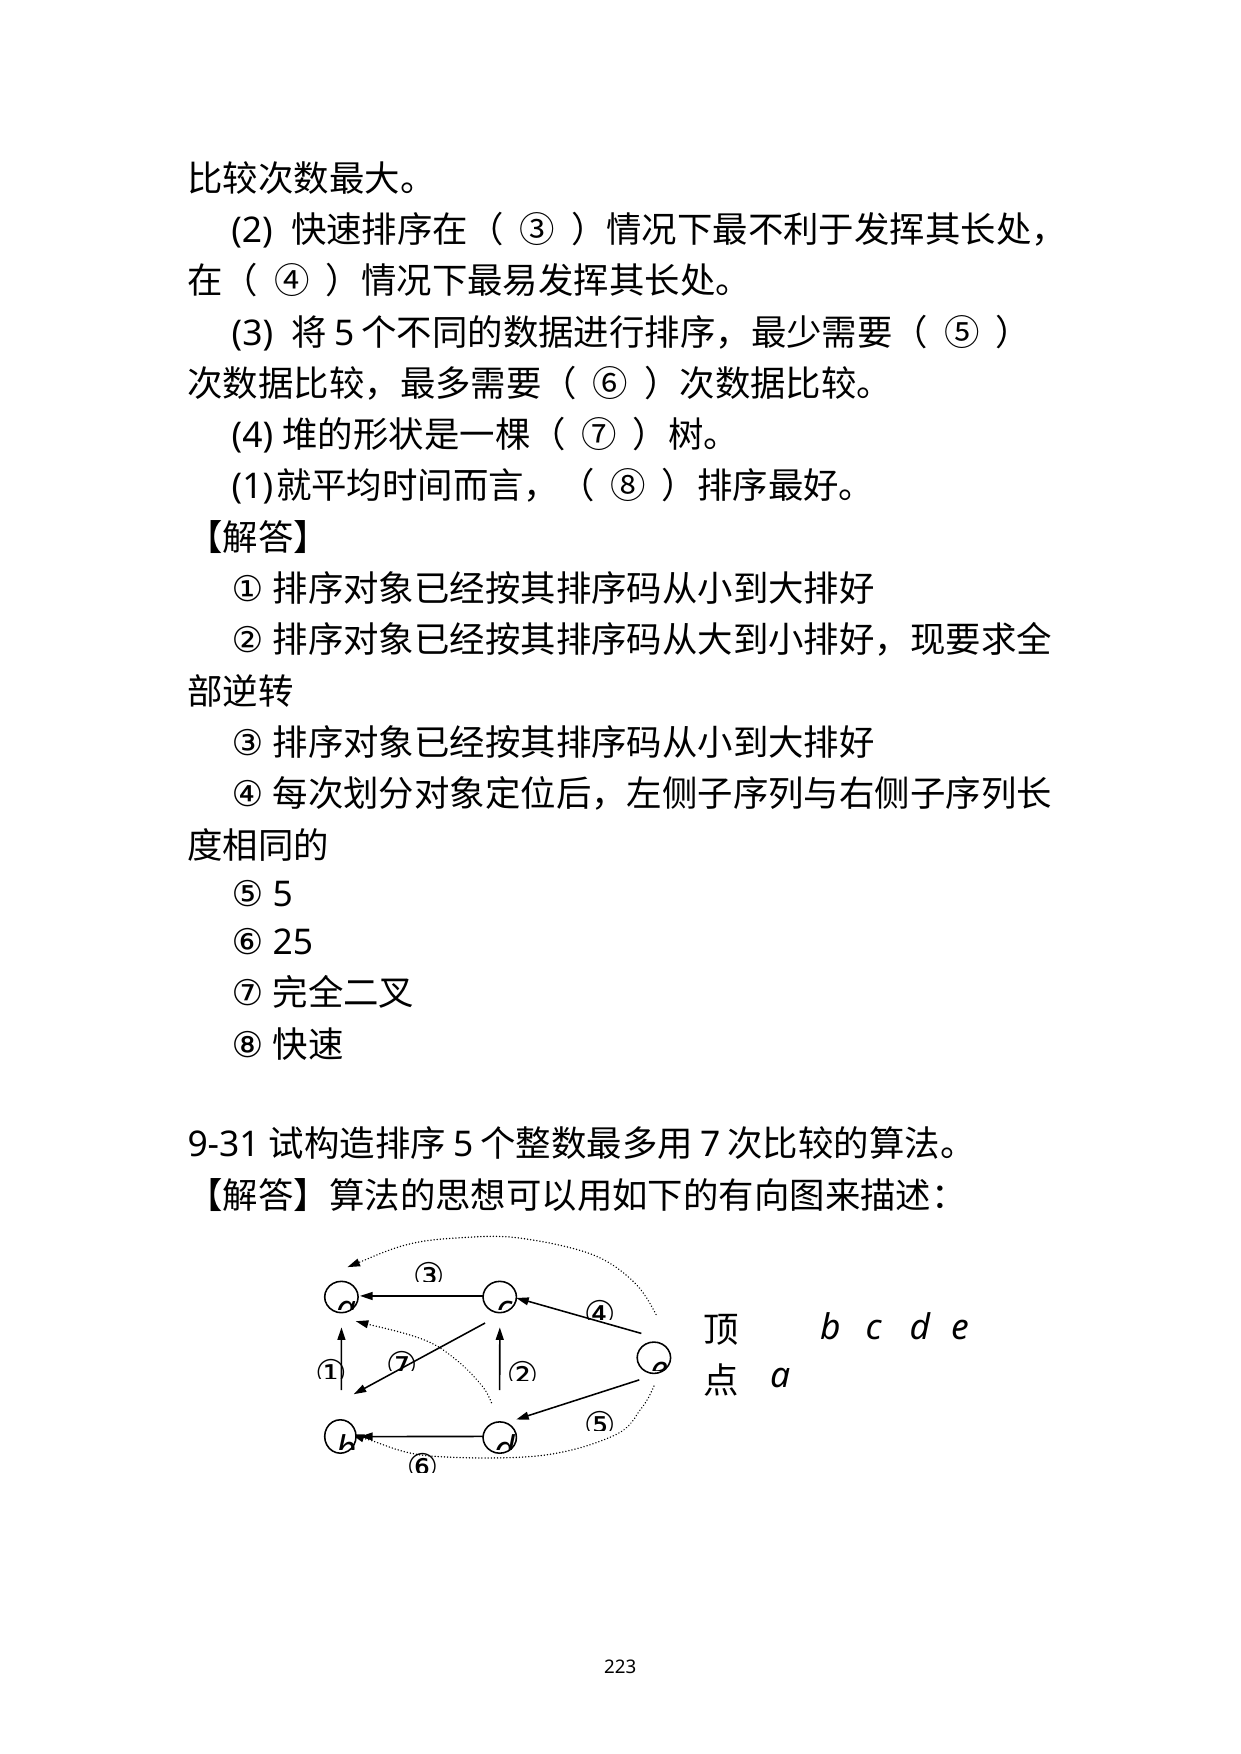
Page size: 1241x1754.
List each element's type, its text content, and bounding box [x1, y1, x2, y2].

text 【解答】 [187, 509, 1053, 560]
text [187, 150, 1053, 201]
text ① 排序对象已经按其排序码从小到大排好 [187, 560, 1053, 612]
text ③ 排序对象已经按其排序码从小到大排好 [187, 714, 1053, 766]
text ④ 每次划分对象定位后，左侧子序列与右侧子序列长度相同的 [187, 766, 1053, 868]
list 就平均时间而言，（ ⑧ ）排序最好。 [231, 458, 1053, 509]
text (2) 快速排序在（ ③ ）情况下最不利于发挥其长处，在（ ④ ）情况下最易发挥其长处。 [187, 201, 1053, 304]
text ⑥ 25 [187, 917, 1053, 965]
text 【解答】算法的思想可以用如下的有向图来描述： [187, 1167, 1053, 1218]
text ⑦ 完全二叉 [187, 965, 1053, 1016]
text ② 排序对象已经按其排序码从大到小排好，现要求全部逆转 [187, 612, 1053, 714]
text (3) 将5个不同的数据进行排序，最少需要（ ⑤ ）次数据比较，最多需要（ ⑥ ）次数据比较。 [187, 304, 1053, 406]
text 9-31 试构造排序5个整数最多用7次比较的算法。 [187, 1116, 1053, 1167]
text ⑧ 快速 [187, 1016, 1053, 1067]
text ⑤ 5 [187, 868, 1053, 917]
text (4) 堆的形状是一棵（ ⑦ ）树。 [187, 406, 1053, 458]
